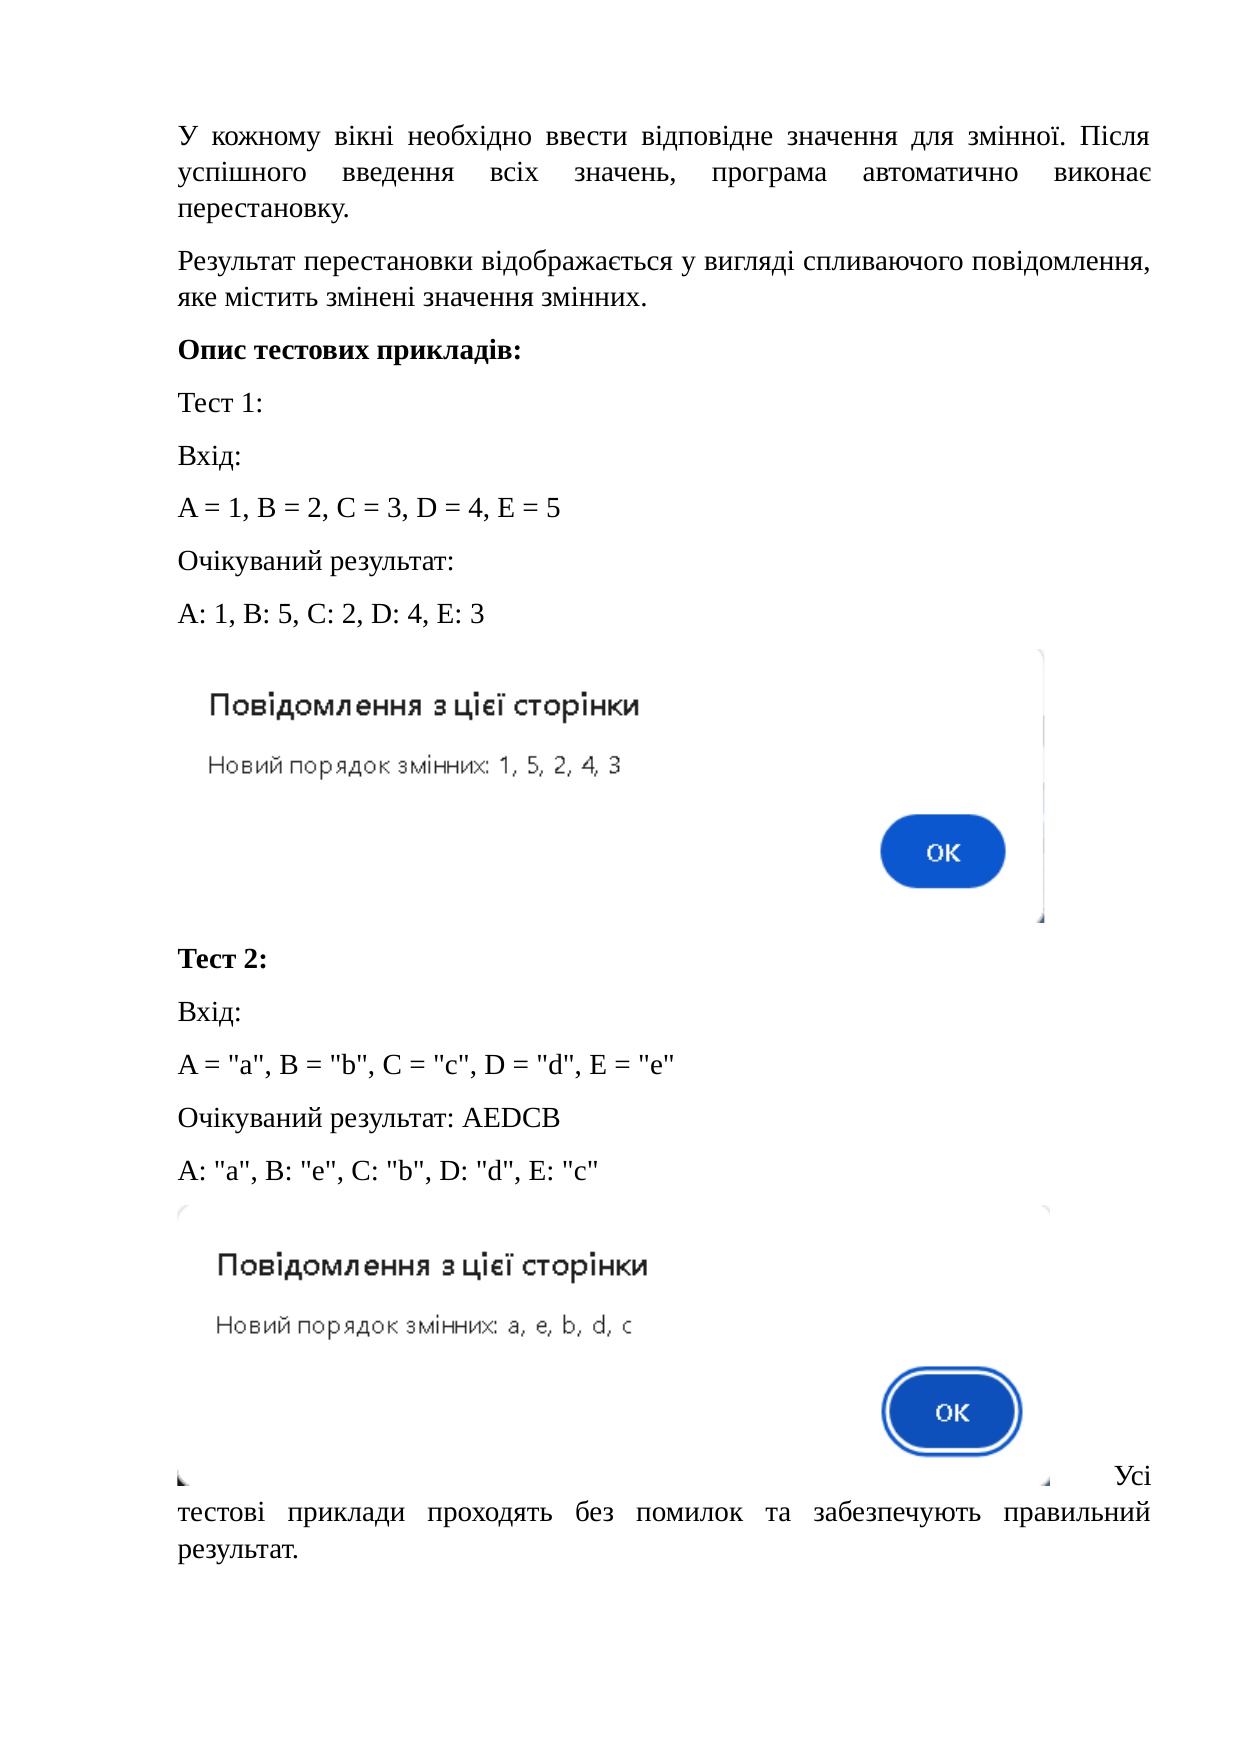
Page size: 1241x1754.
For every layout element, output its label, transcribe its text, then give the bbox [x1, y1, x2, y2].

text Тест 1: [177, 385, 1152, 418]
text A: 1, B: 5, C: 2, D: 4, E: 3 [177, 596, 1152, 630]
text A = 1, B = 2, C = 3, D = 4, E = 5 [177, 491, 1152, 524]
text Вхід: [177, 994, 1152, 1028]
text A = "a", B = "b", C = "c", D = "d", E = "e" [177, 1047, 1152, 1081]
text Вхід: [177, 438, 1152, 471]
text Очікуваний результат: [177, 543, 1152, 577]
text A: "a", B: "e", C: "b", D: "d", E: "c" [177, 1153, 1152, 1186]
picture [177, 649, 1045, 923]
text Очікуваний результат: AEDCB [177, 1100, 1152, 1134]
text Результат перестановки відображається у вигляді спливаючого повідомлення, яке містить змінені значення змінних. [177, 243, 1152, 313]
text Тест 2: [177, 942, 1152, 975]
text У кожному вікні необхідно ввести відповідне значення для змінної. Після успішного введення всіх значень, програма автоматично виконає перестановку. [177, 118, 1152, 224]
text Опис тестових прикладів: [177, 332, 1152, 366]
picture [177, 1205, 1050, 1486]
